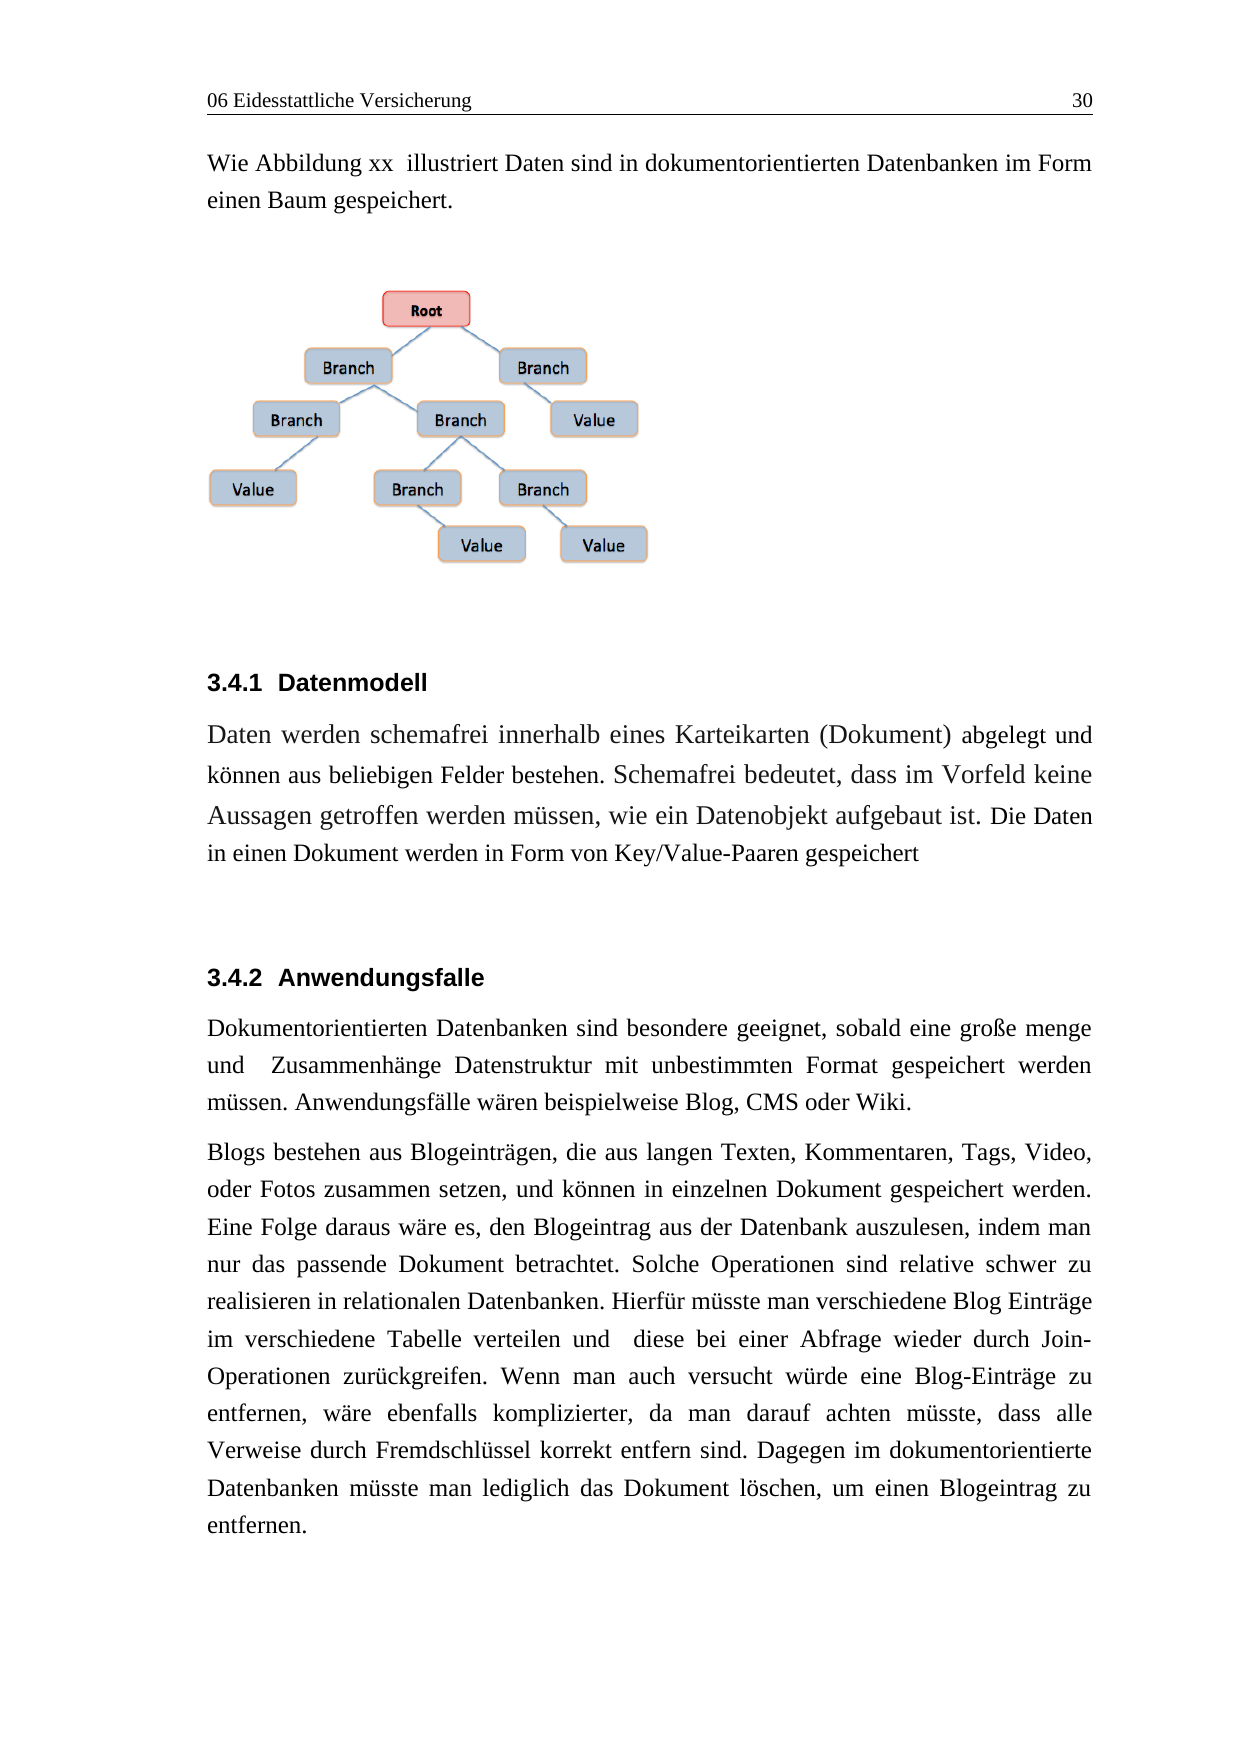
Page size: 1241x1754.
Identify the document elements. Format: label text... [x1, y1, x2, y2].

subtitle Anwendungsfalle [207, 963, 1093, 992]
text Blogs bestehen aus Blogeinträgen, die aus langen Texten, Kommentaren, Tags, Video, oder Fotos zusammen setzen, und können in einzelnen Dokument gespeichert werden. Eine Folge daraus wäre es, den Blogeintrag aus der Datenbank auszulesen, indem man nur das passende Dokument betrachtet. Solche Operationen sind relative schwer zu realisieren in relationalen Datenbanken. Hierfür müsste man verschiedene Blog Einträge im verschiedene Tabelle verteilen und diese bei einer Abfrage wieder durch Join-Operationen zurückgreifen. Wenn man auch versucht würde eine Blog-Einträge zu entfernen, wäre ebenfalls komplizierter, da man darauf achten müsste, dass alle Verweise durch Fremdschlüssel korrekt entfern sind. Dagegen im dokumentorientierte Datenbanken müsste man lediglich das Dokument löschen, um einen Blogeintrag zu entfernen. [207, 1137, 1093, 1539]
text Wie Abbildung xx illustriert Daten sind in dokumentorientierten Datenbanken im Form einen Baum gespeichert. [207, 148, 1093, 214]
subtitle Datenmodell [207, 668, 1093, 697]
picture [206, 234, 665, 573]
text Daten werden schemafrei innerhalb eines Karteikarten (Dokument) abgelegt und können aus beliebigen Felder bestehen. Schemafrei bedeutet, dass im Vorfeld keine Aussagen getroffen werden müssen, wie ein Datenobjekt aufgebaut ist. Die Daten in einen Dokument werden in Form von Key/Value-Paaren gespeichert [207, 718, 1093, 867]
text Dokumentorientierten Datenbanken sind besondere geeignet, sobald eine große menge und Zusammenhänge Datenstruktur mit unbestimmten Format gespeichert werden müssen. Anwendungsfälle wären beispielweise Blog, CMS oder Wiki. [207, 1013, 1093, 1116]
